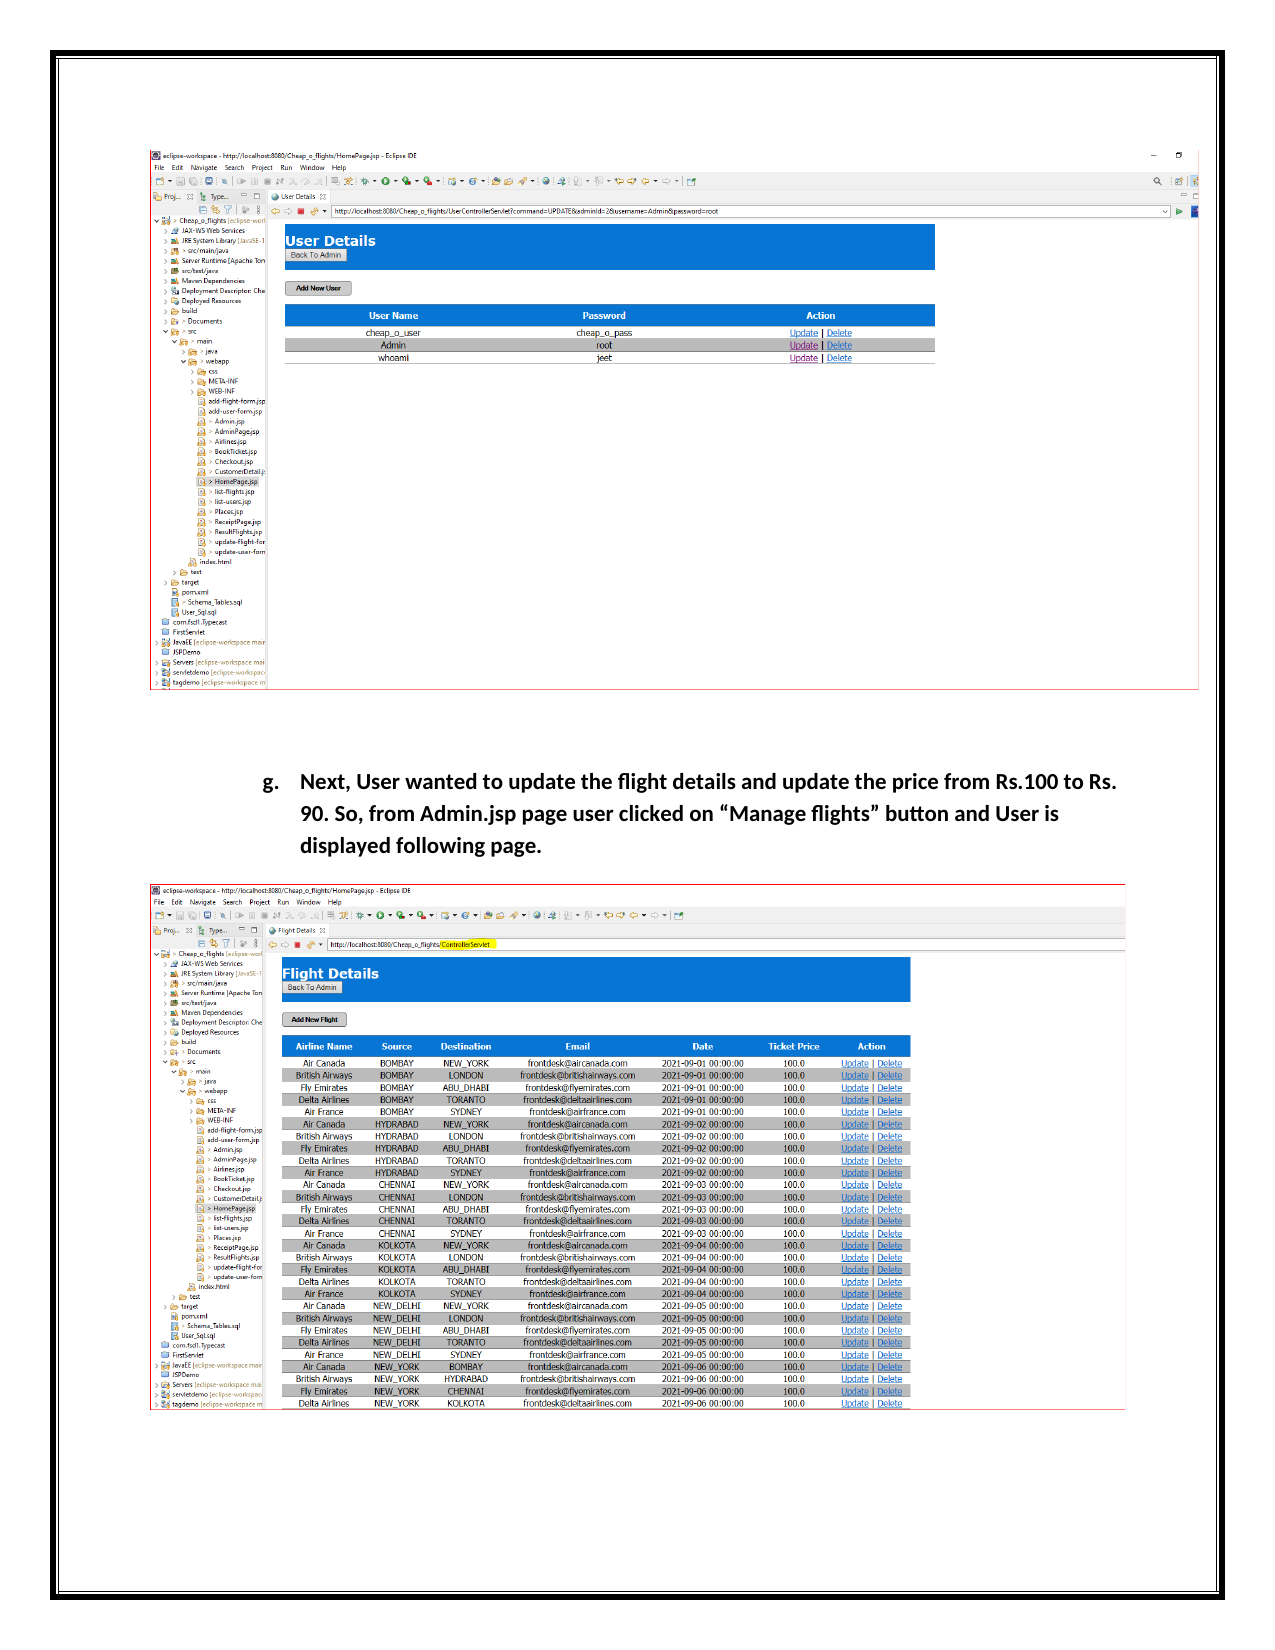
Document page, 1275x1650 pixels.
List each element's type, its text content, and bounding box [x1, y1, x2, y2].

picture [150, 150, 1199, 690]
picture [150, 884, 1125, 1410]
list Next, User wanted to update the flight details and update the price from Rs.100 to Rs. 90. So, from Admin.jsp page user clicked on “Manage flights” button and User is displayed following page. [262, 767, 1125, 860]
